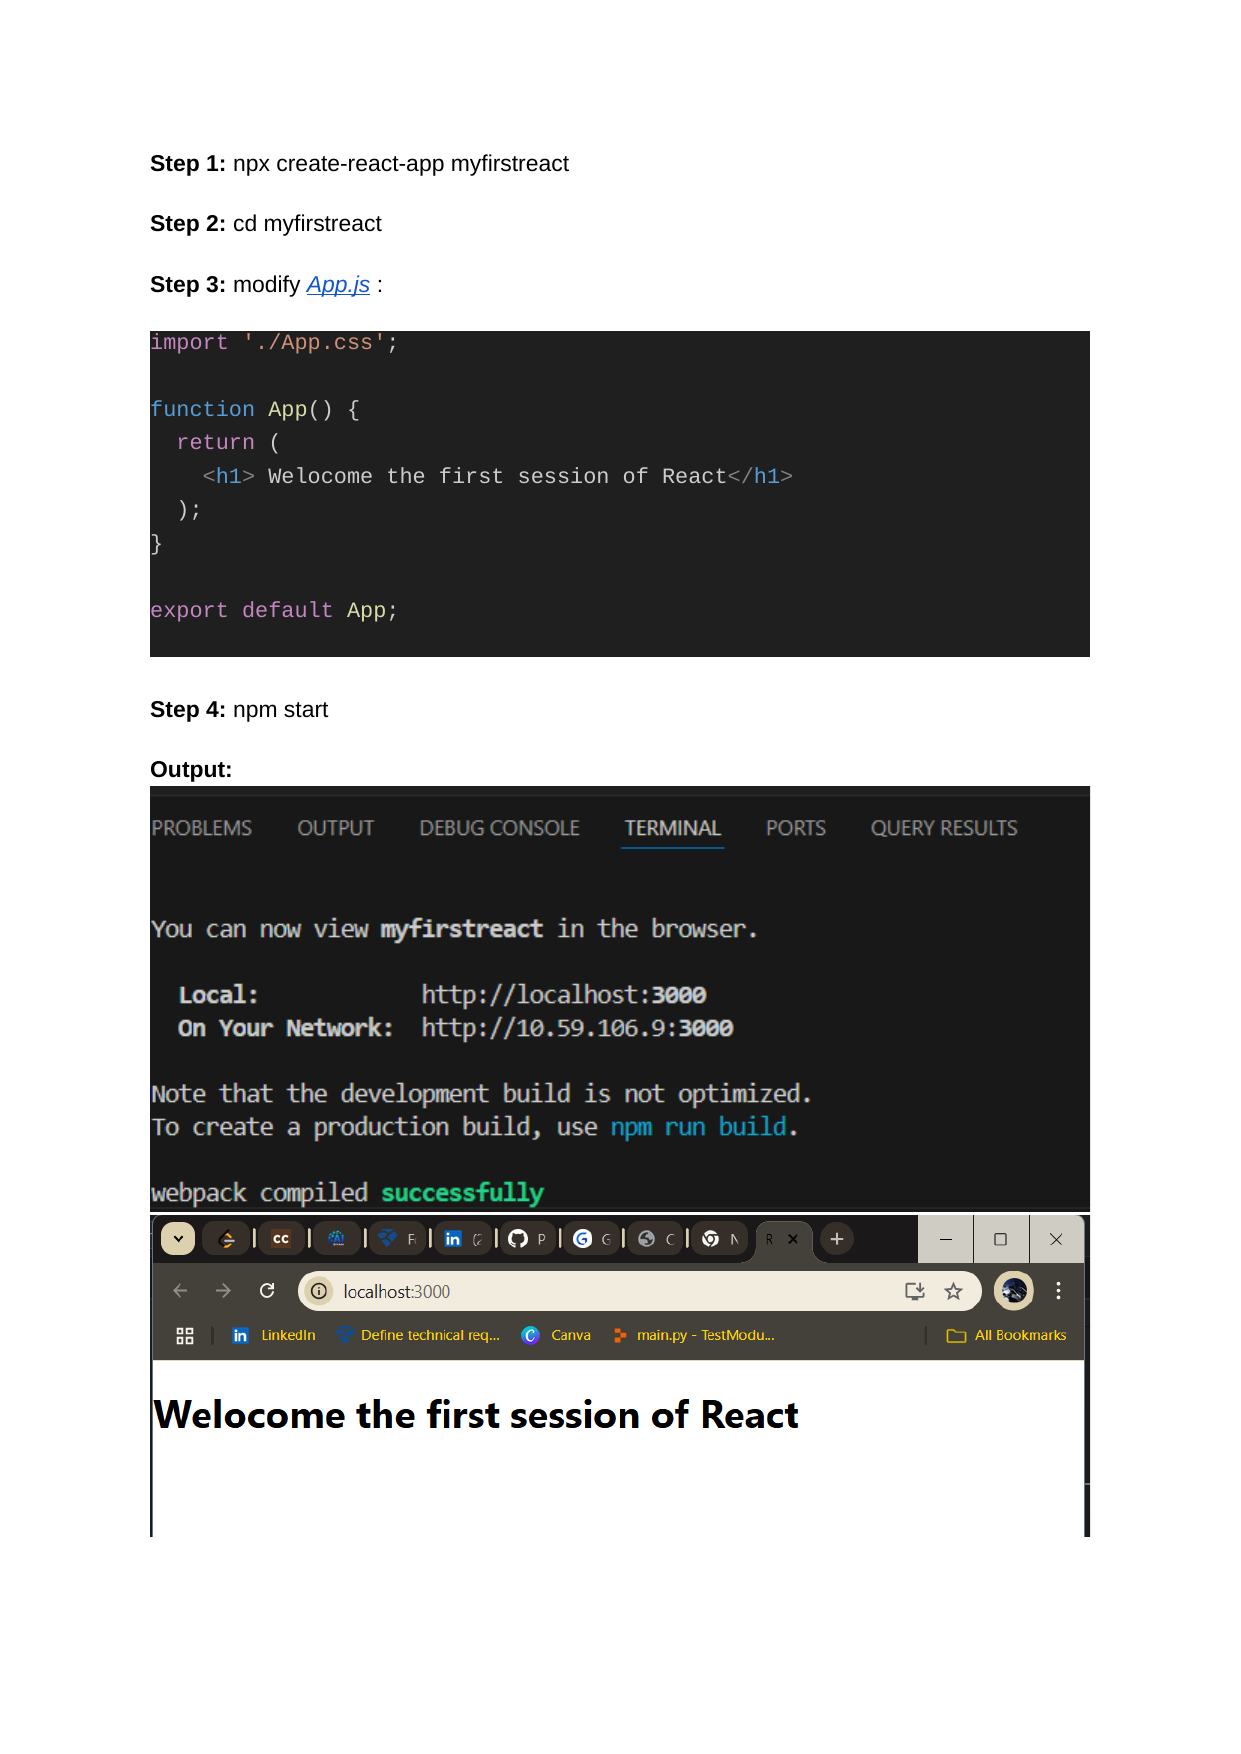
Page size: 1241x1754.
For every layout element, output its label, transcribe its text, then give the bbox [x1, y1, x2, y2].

picture [150, 1215, 1091, 1537]
text Step 1: npx create-react-app myfirstreact [150, 150, 1090, 176]
text ); [150, 498, 1090, 523]
text import './App.css'; [150, 331, 1090, 356]
text Step 3: modify App.js : [150, 271, 1090, 297]
text return ( [150, 432, 1090, 456]
text function App() { [150, 398, 1090, 423]
text Output: [150, 756, 1090, 783]
text <h1> Welocome the first session of React</h1> [150, 465, 1090, 490]
picture [150, 786, 1091, 1212]
text export default App; [150, 599, 1090, 623]
text } [150, 532, 1090, 557]
text Step 4: npm start [150, 696, 1090, 722]
text Step 2: cd myfirstreact [150, 210, 1090, 237]
